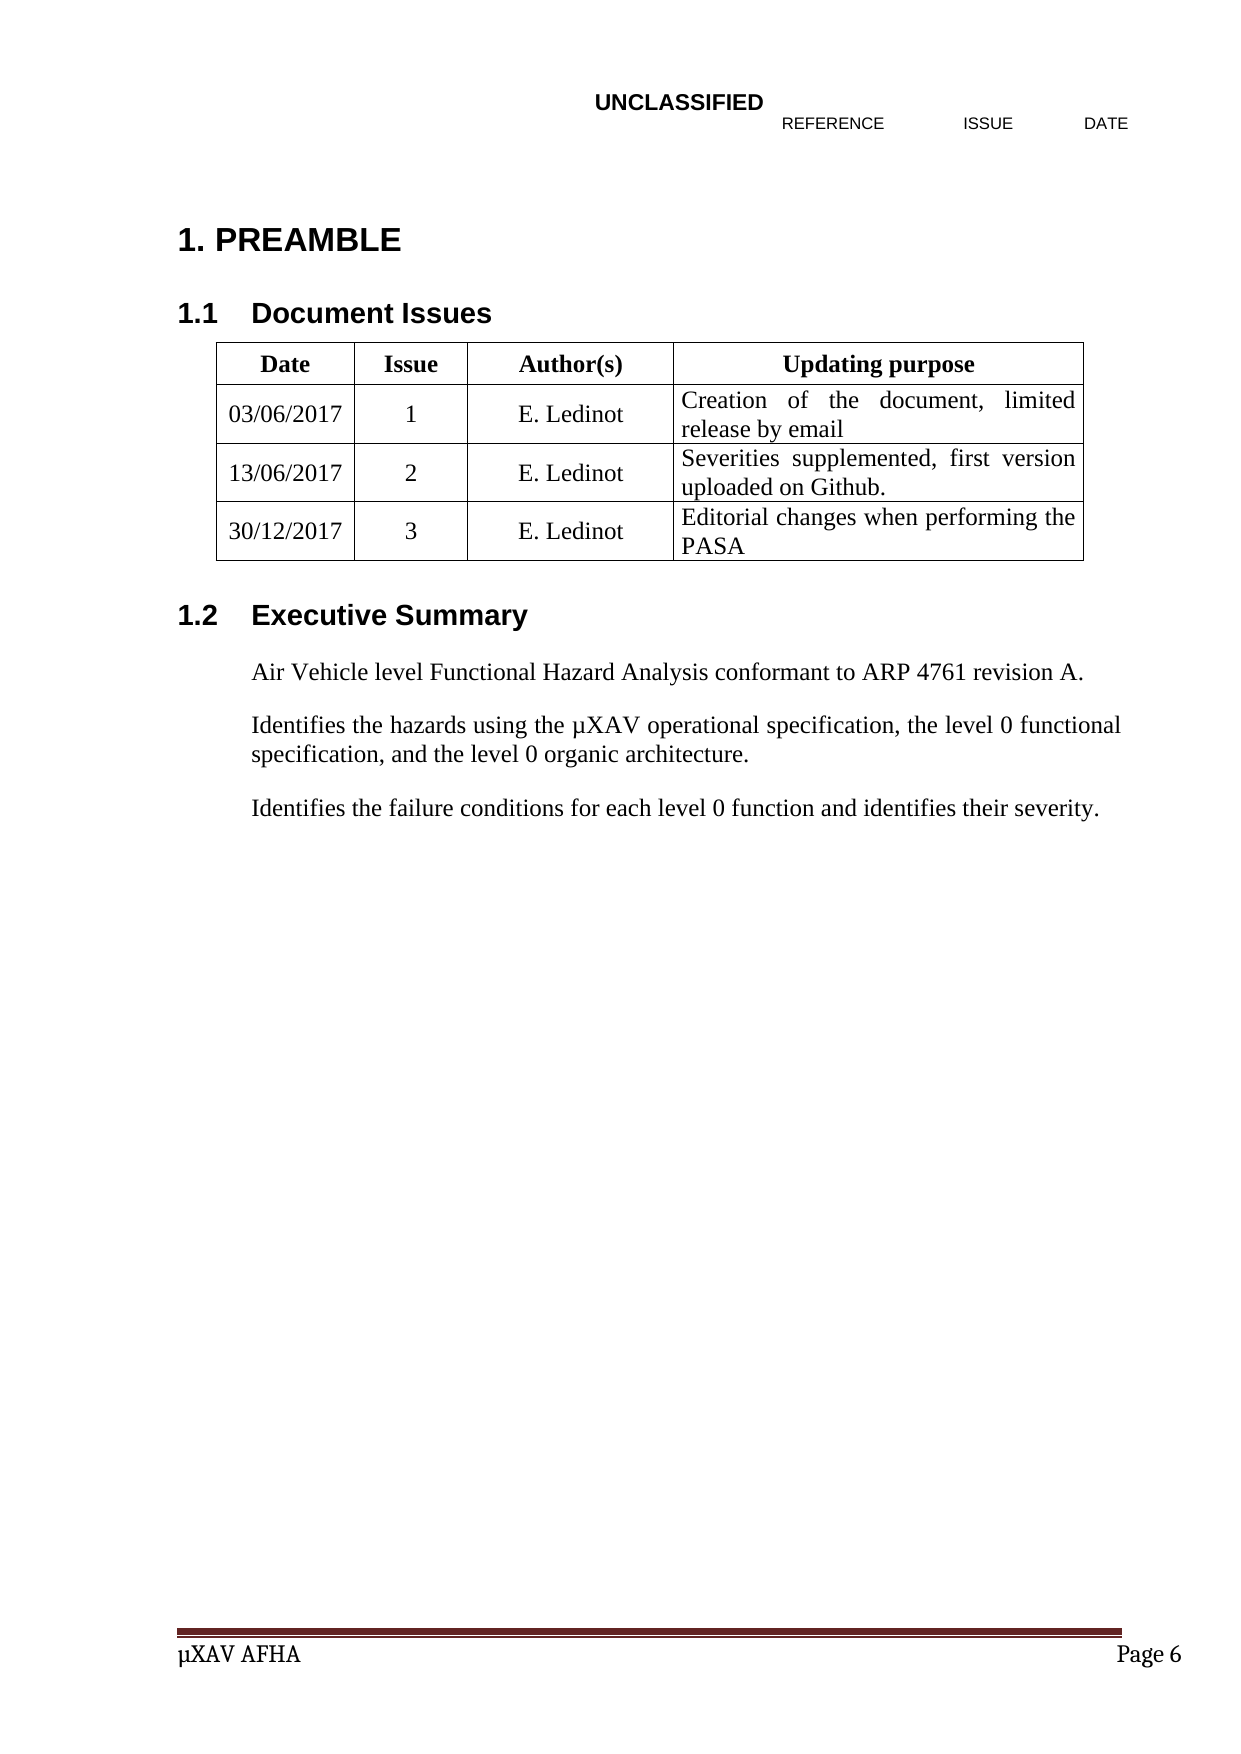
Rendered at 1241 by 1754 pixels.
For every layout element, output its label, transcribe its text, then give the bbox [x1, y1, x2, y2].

table_header Author(s) [468, 343, 673, 384]
table_cell 30/12/2017 [217, 502, 354, 559]
table_header Issue [355, 343, 467, 384]
text Identifies the failure conditions for each level 0 function and identifies their severity. [251, 793, 1122, 822]
table_header Updating purpose [674, 343, 1083, 384]
table_cell E. Ledinot [468, 385, 673, 442]
subtitle Executive Summary [177, 598, 1122, 632]
table_cell 13/06/2017 [217, 444, 354, 501]
table_cell 2 [355, 444, 467, 501]
text Identifies the hazards using the µXAV operational specification, the level 0 functional specification, and the level 0 organic architecture. [251, 710, 1122, 768]
table_cell 1 [355, 385, 467, 442]
table_cell Creation of the document, limited release by email [674, 385, 1083, 442]
table_cell E. Ledinot [468, 444, 673, 501]
subtitle Document Issues [177, 296, 1122, 330]
table_cell Editorial changes when performing the PASA [674, 502, 1083, 559]
table_cell 3 [355, 502, 467, 559]
text Air Vehicle level Functional Hazard Analysis conformant to ARP 4761 revision A. [251, 657, 1122, 685]
subtitle PREAMBLE [177, 220, 1122, 259]
table_cell Severities supplemented, first version uploaded on Github. [674, 444, 1083, 501]
table_cell E. Ledinot [468, 502, 673, 559]
table_header Date [217, 343, 354, 384]
table_cell 03/06/2017 [217, 385, 354, 442]
